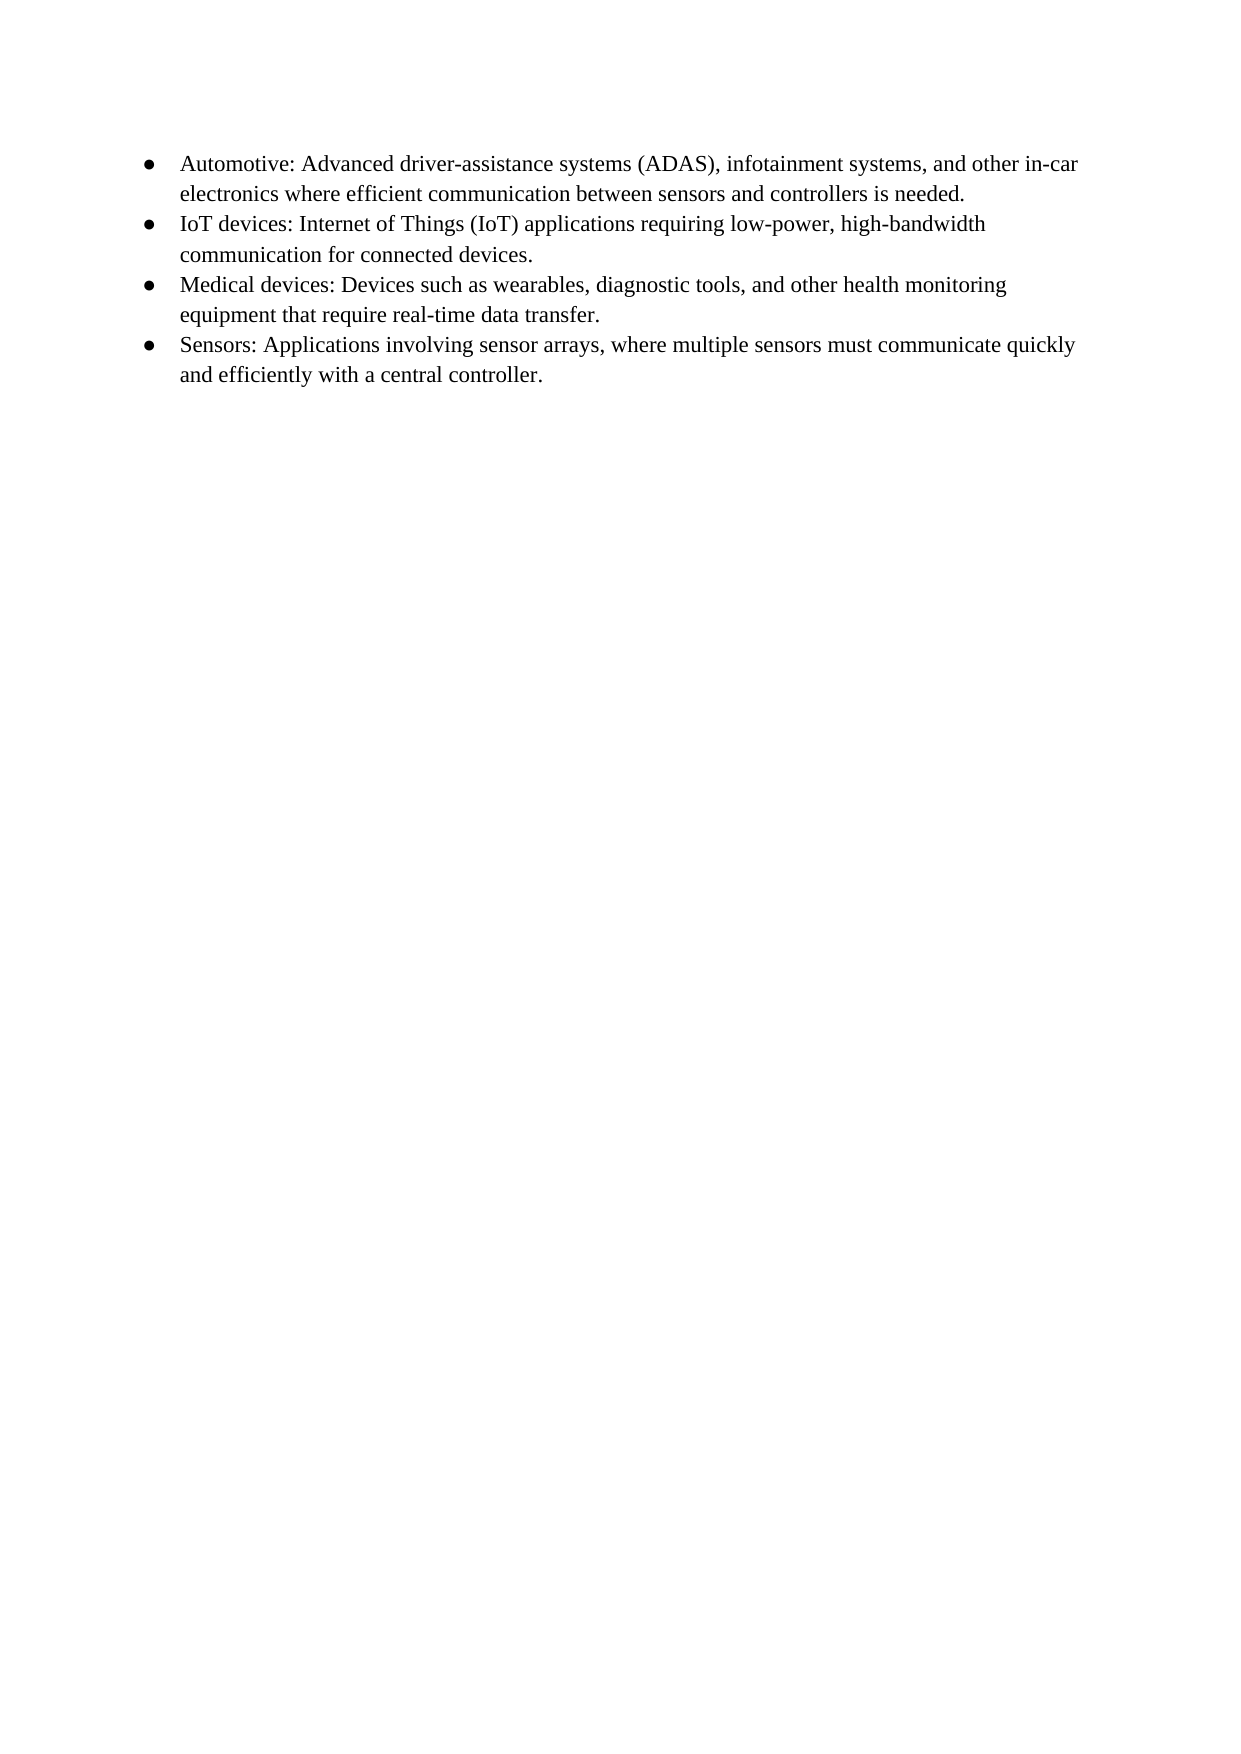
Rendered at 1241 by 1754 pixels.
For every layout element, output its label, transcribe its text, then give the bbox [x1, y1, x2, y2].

list Medical devices: Devices such as wearables, diagnostic tools, and other health monitoring equipment that require real-time data transfer. [142, 271, 1090, 327]
list Sensors: Applications involving sensor arrays, where multiple sensors must communicate quickly and efficiently with a central controller. [142, 331, 1090, 388]
list Automotive: Advanced driver-assistance systems (ADAS), infotainment systems, and other in-car electronics where efficient communication between sensors and controllers is needed. [142, 150, 1090, 207]
list IoT devices: Internet of Things (IoT) applications requiring low-power, high-bandwidth communication for connected devices. [142, 210, 1090, 267]
